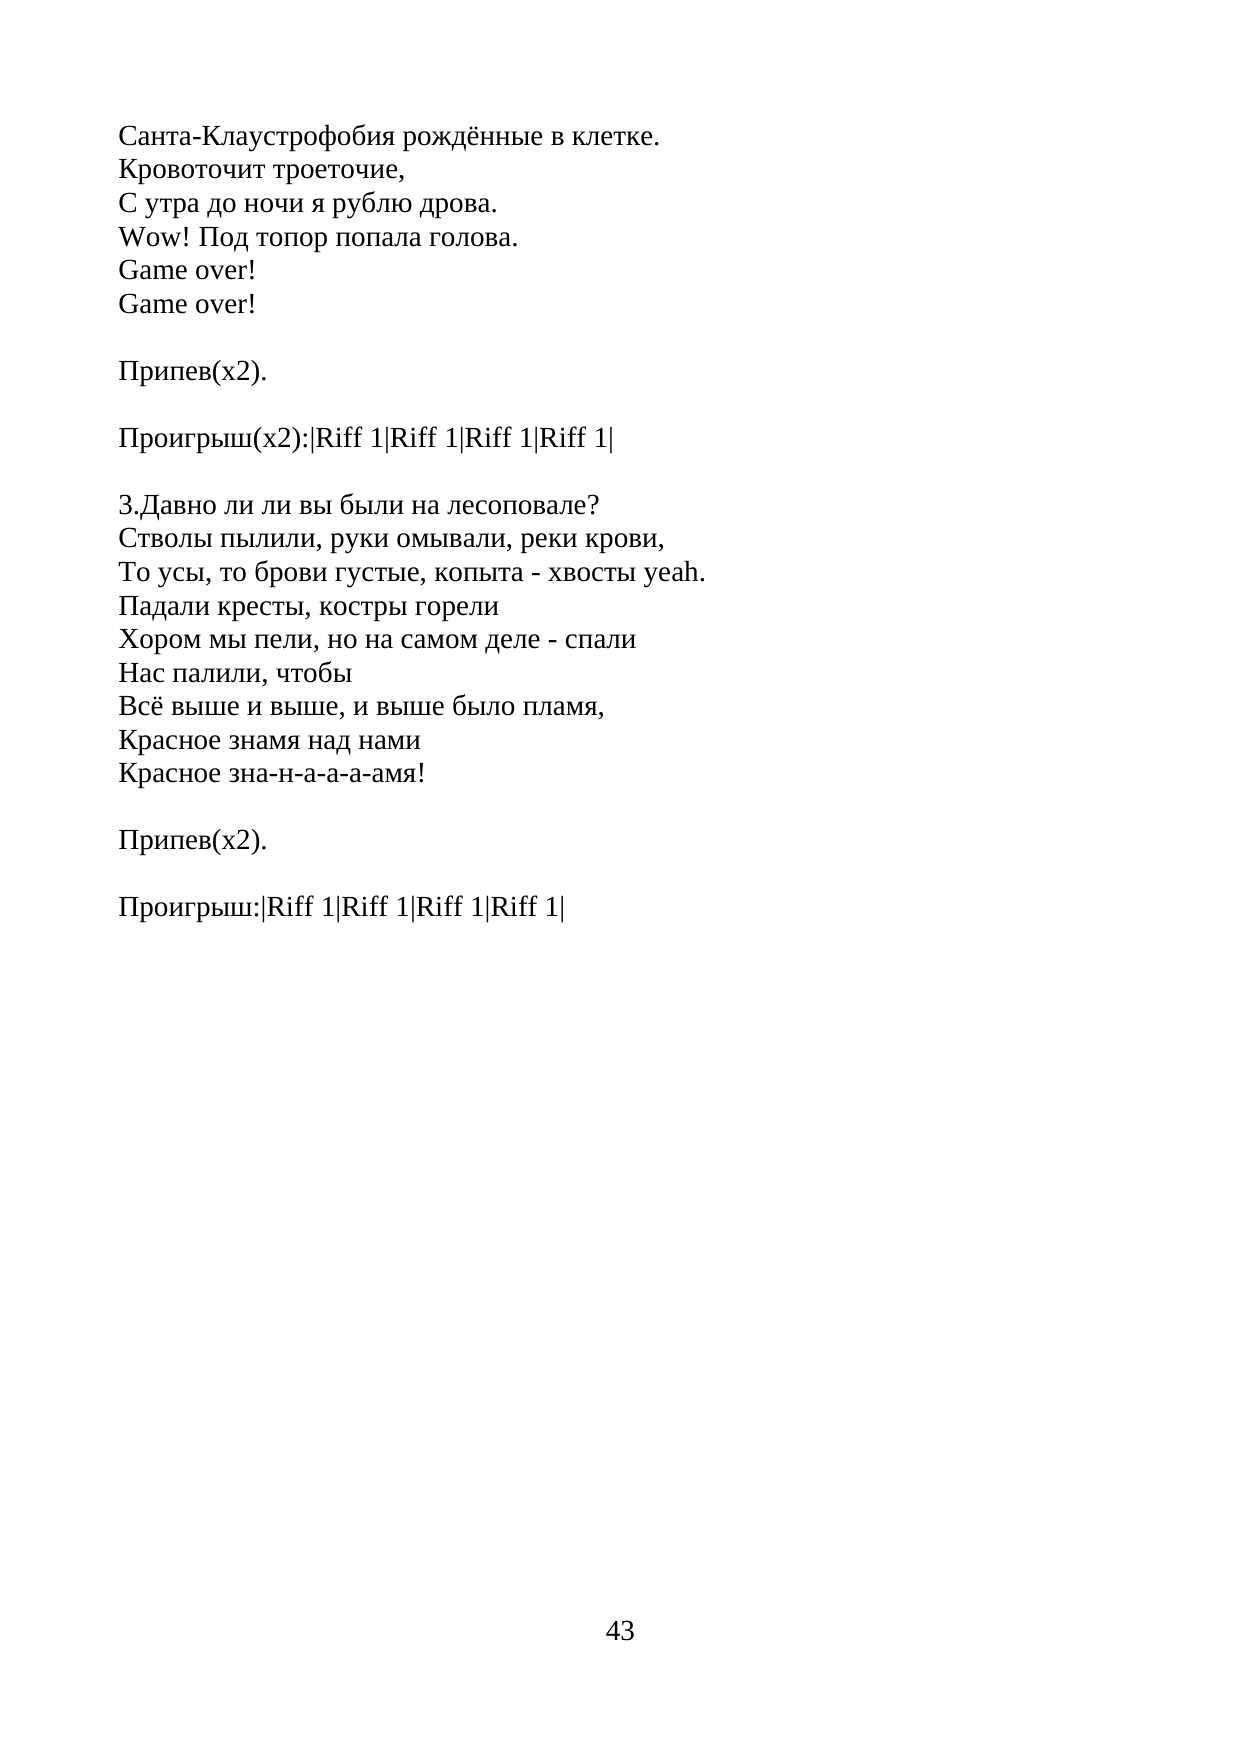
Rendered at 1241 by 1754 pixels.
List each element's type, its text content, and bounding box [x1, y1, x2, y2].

text Нас палили, чтобы [118, 655, 1122, 688]
text Game over! [118, 286, 1122, 319]
text Припев(x2). [118, 353, 1122, 386]
text Стволы пылили, руки омывали, реки крови, [118, 521, 1122, 554]
text 3.Давно ли ли вы были на лесоповале? [118, 487, 1122, 521]
text Всё выше и выше, и выше было пламя, [118, 688, 1122, 722]
text С утра до ночи я рублю дрова. [118, 185, 1122, 219]
text Припев(x2). [118, 822, 1122, 856]
text Красное знамя над нами [118, 722, 1122, 755]
text Кровоточит троеточие, [118, 152, 1122, 185]
text Game over! [118, 252, 1122, 286]
text Проигрыш(x2):|Riff 1|Riff 1|Riff 1|Riff 1| [118, 420, 1122, 453]
text Красное зна-н-а-а-а-амя! [118, 755, 1122, 789]
text Проигрыш:|Riff 1|Riff 1|Riff 1|Riff 1| [118, 889, 1122, 923]
text Санта-Клаустрофобия рождённые в клетке. [118, 118, 1122, 152]
text Wow! Под топор попала голова. [118, 219, 1122, 252]
text Хором мы пели, но на самом деле - спали [118, 621, 1122, 655]
text Падали кресты, костры горели [118, 588, 1122, 621]
text То усы, то брови густые, копыта - хвосты yeah. [118, 554, 1122, 588]
